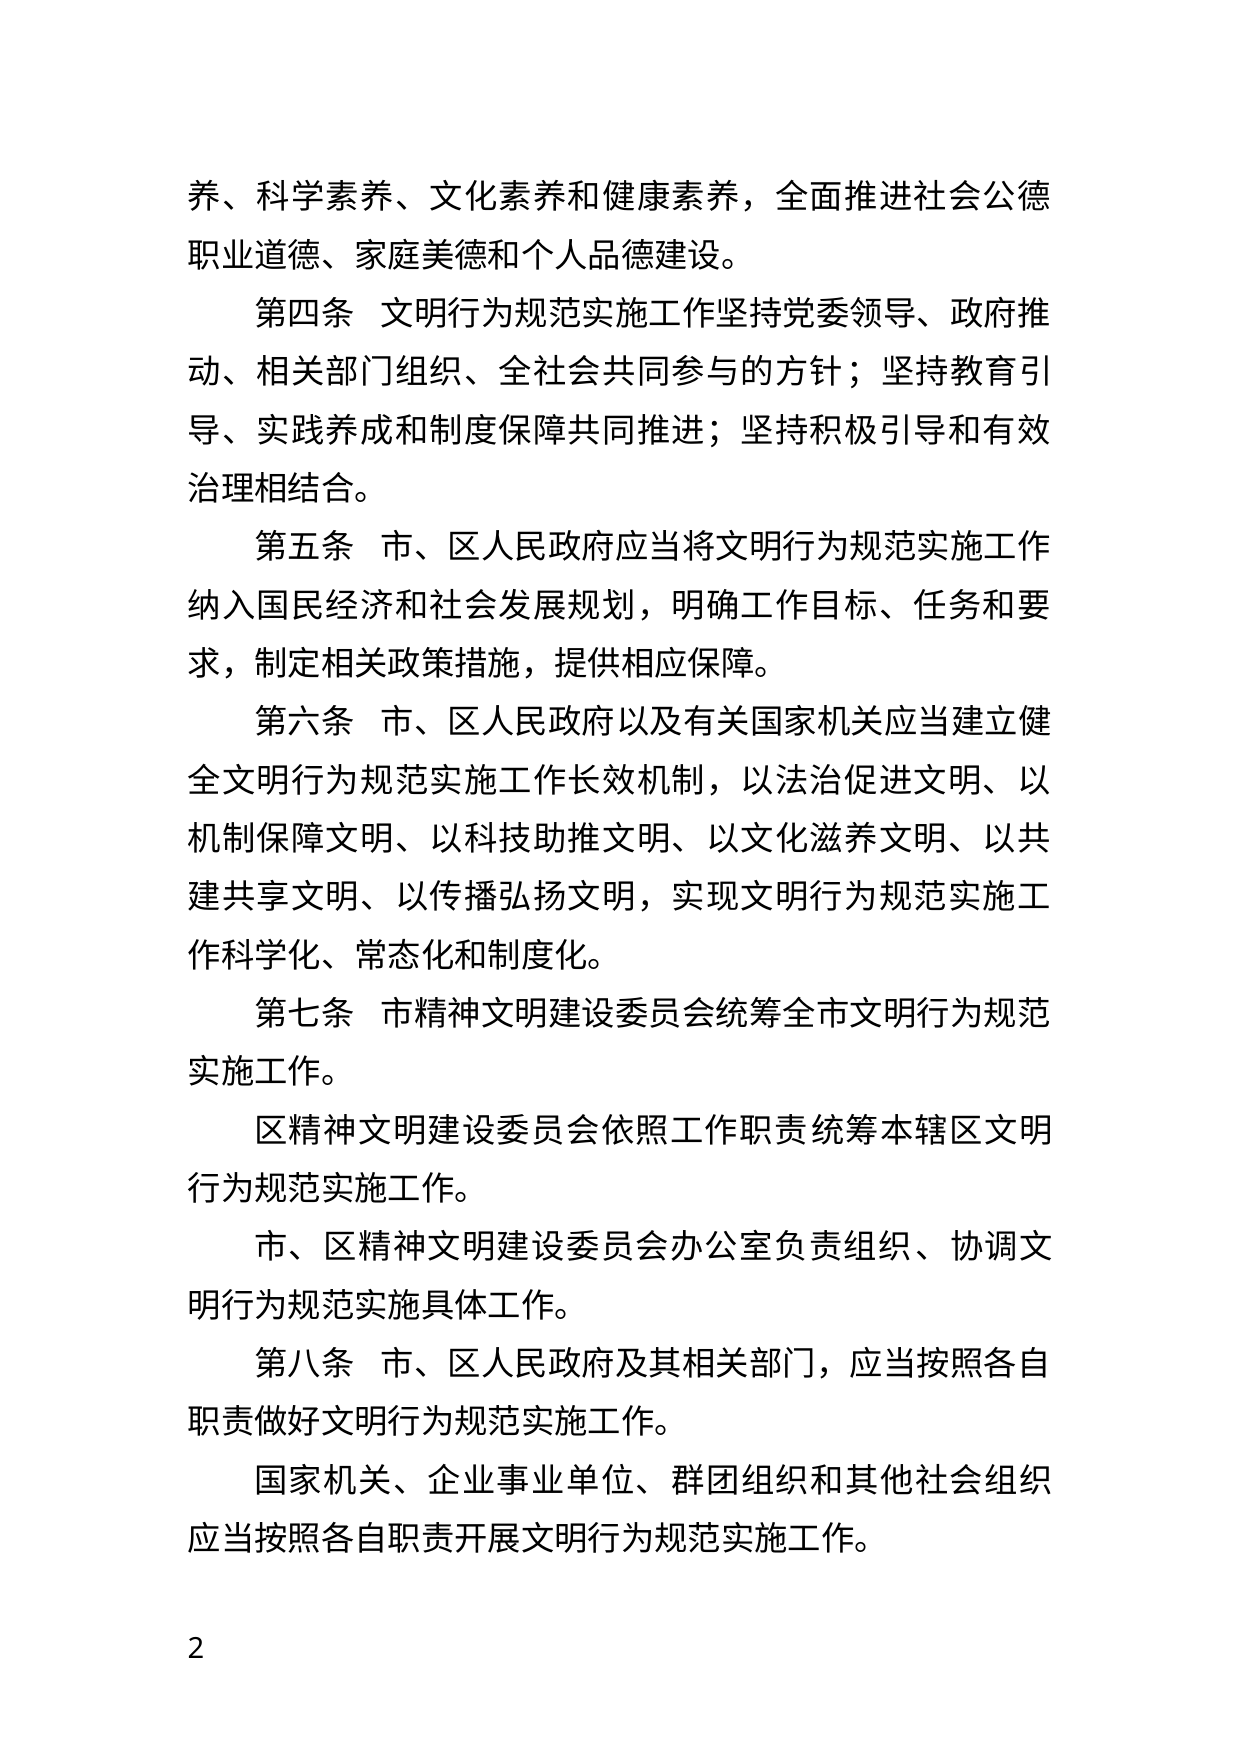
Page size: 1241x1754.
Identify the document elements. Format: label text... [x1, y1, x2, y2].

text 区精神文明建设委员会依照工作职责统筹本辖区文明行为规范实施工作。 [187, 1095, 1053, 1212]
list 市、区人民政府应当将文明行为规范实施工作纳入国民经济和社会发展规划，明确工作目标、任务和要求，制定相关政策措施，提供相应保障。 [187, 512, 1053, 687]
list 市、区人民政府及其相关部门，应当按照各自职责做好文明行为规范实施工作。 [187, 1329, 1053, 1445]
list 市精神文明建设委员会统筹全市文明行为规范实施工作。 [187, 979, 1053, 1095]
text 市、区精神文明建设委员会办公室负责组织、协调文明行为规范实施具体工作。 [187, 1212, 1053, 1329]
text 国家机关、企业事业单位、群团组织和其他社会组织应当按照各自职责开展文明行为规范实施工作。 [187, 1445, 1053, 1562]
list 文明行为规范实施工作坚持党委领导、政府推动、相关部门组织、全社会共同参与的方针；坚持教育引导、实践养成和制度保障共同推进；坚持积极引导和有效治理相结合。 [187, 279, 1053, 512]
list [187, 162, 1053, 279]
list 市、区人民政府以及有关国家机关应当建立健全文明行为规范实施工作长效机制，以法治促进文明、以机制保障文明、以科技助推文明、以文化滋养文明、以共建共享文明、以传播弘扬文明，实现文明行为规范实施工作科学化、常态化和制度化。 [187, 687, 1053, 979]
